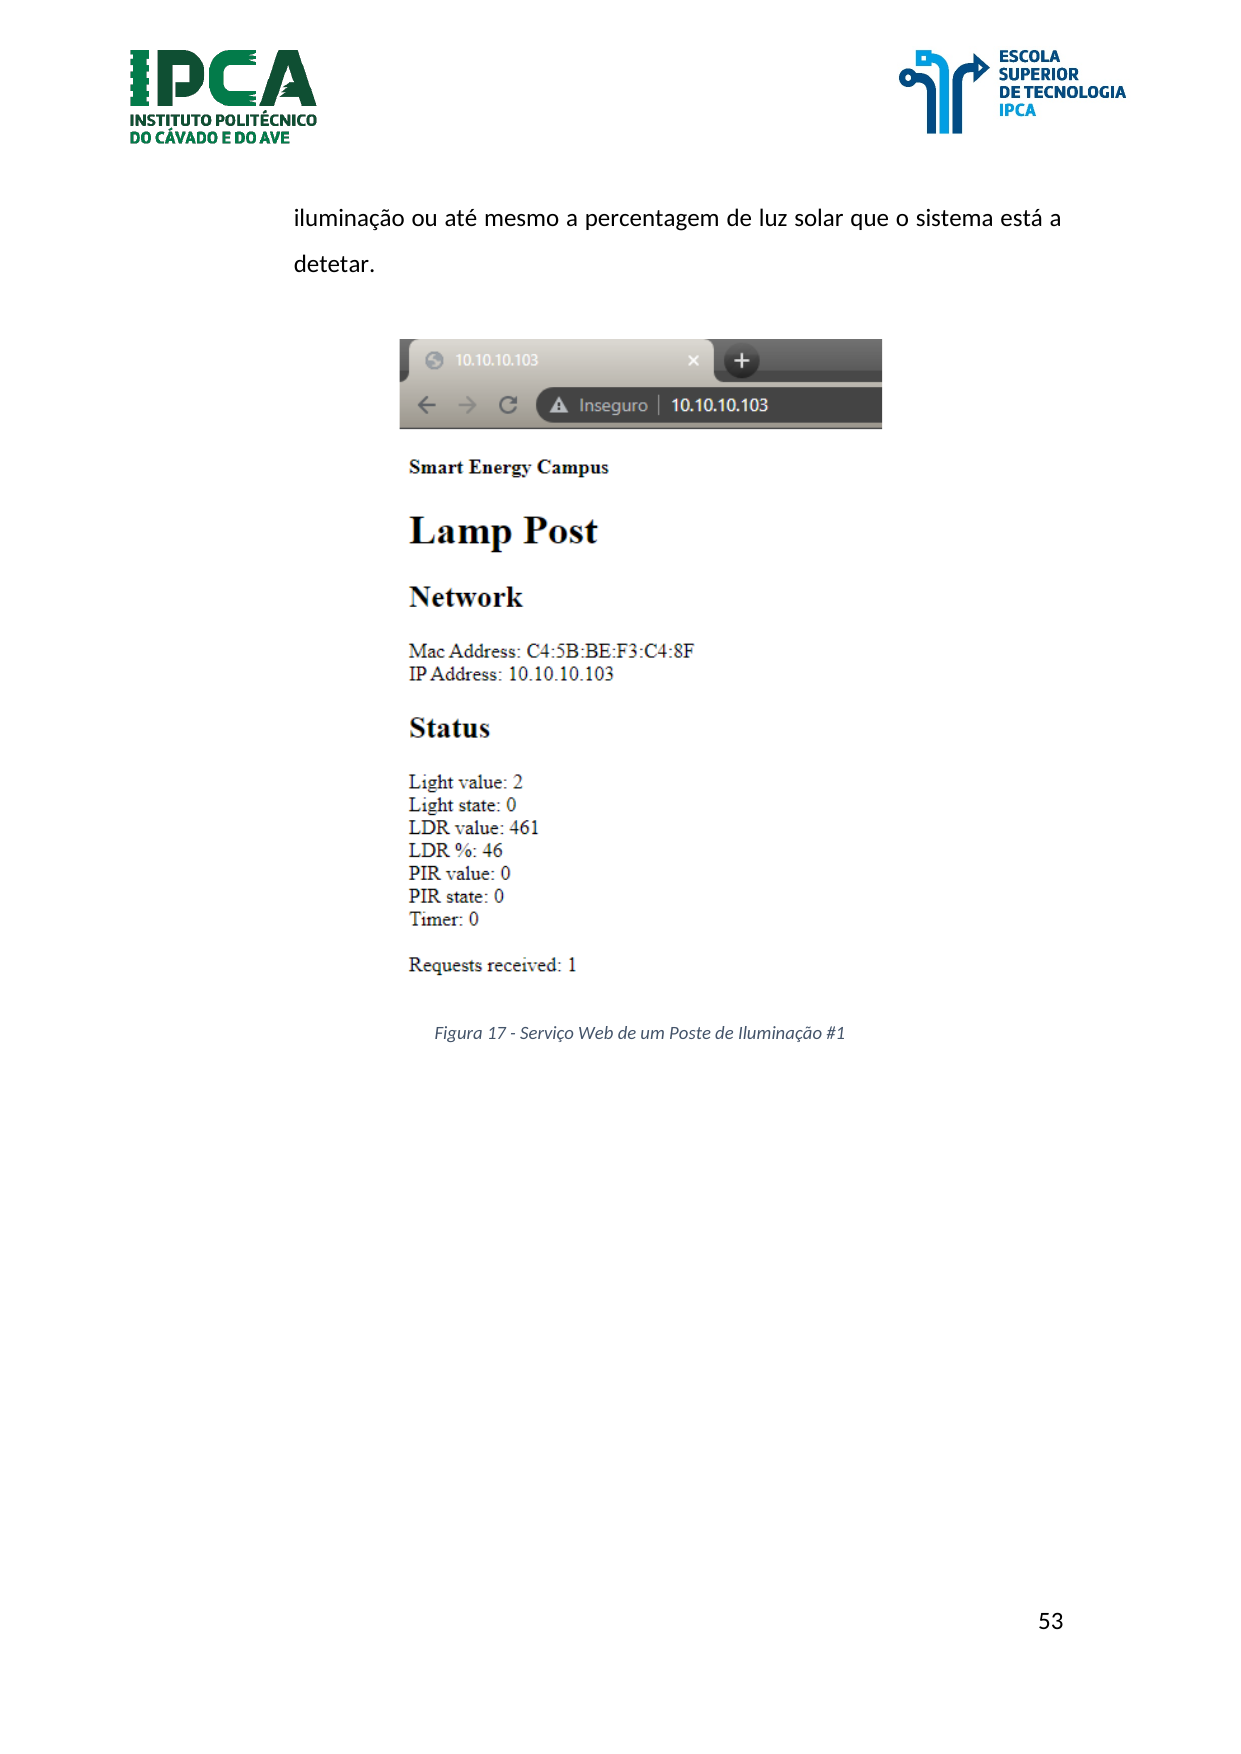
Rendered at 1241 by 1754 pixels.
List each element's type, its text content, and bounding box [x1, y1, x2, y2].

picture [399, 339, 883, 1007]
picture [896, 46, 1132, 138]
picture [126, 46, 318, 144]
